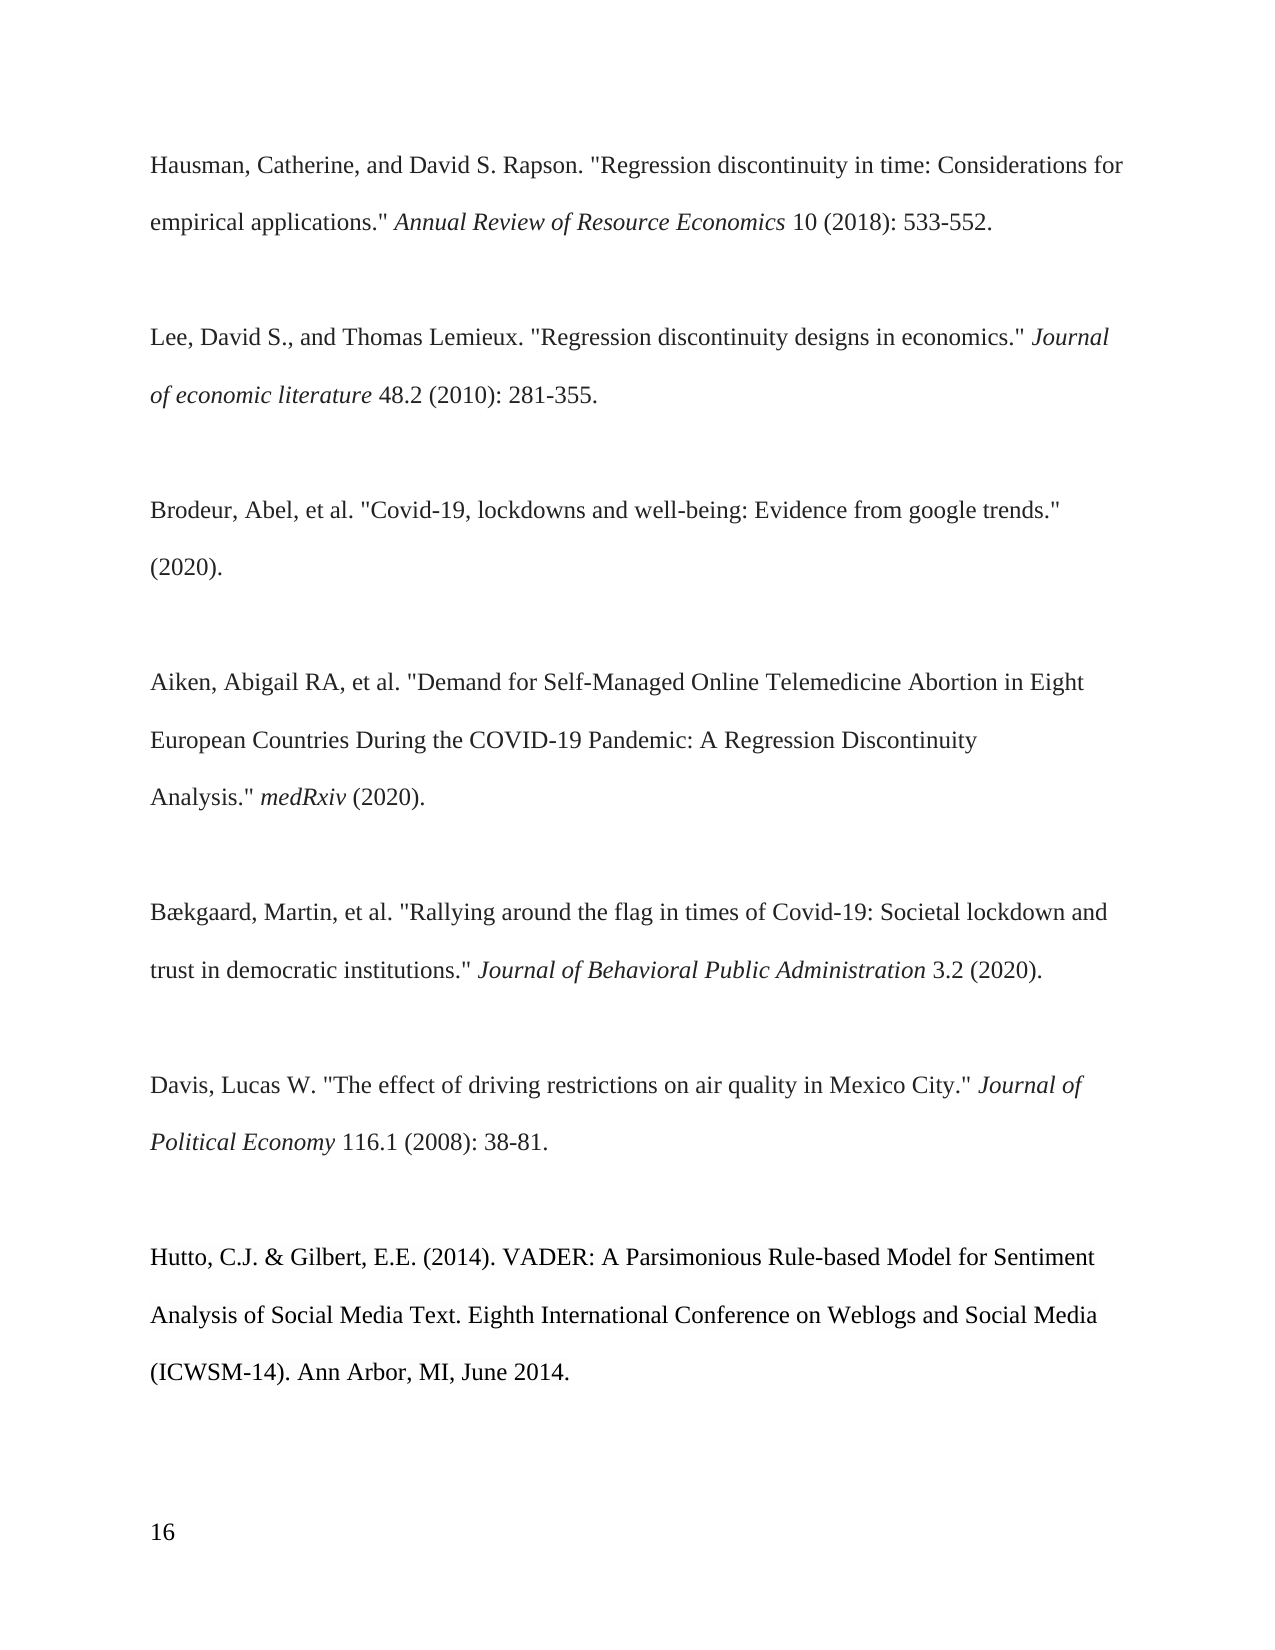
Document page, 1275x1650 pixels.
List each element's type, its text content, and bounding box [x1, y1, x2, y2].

text Brodeur, Abel, et al. "Covid-19, lockdowns and well-being: Evidence from google trends." (2020). [150, 495, 1125, 581]
text Bækgaard, Martin, et al. "Rallying around the flag in times of Covid-19: Societal lockdown and trust in democratic institutions." Journal of Behavioral Public Administration 3.2 (2020). [150, 897, 1125, 984]
text Hausman, Catherine, and David S. Rapson. "Regression discontinuity in time: Considerations for empirical applications." Annual Review of Resource Economics 10 (2018): 533-552. [150, 150, 1125, 236]
text Davis, Lucas W. "The effect of driving restrictions on air quality in Mexico City." Journal of Political Economy 116.1 (2008): 38-81. [150, 1070, 1125, 1156]
text Aiken, Abigail RA, et al. "Demand for Self-Managed Online Telemedicine Abortion in Eight European Countries During the COVID-19 Pandemic: A Regression Discontinuity Analysis." medRxiv (2020). [150, 667, 1125, 811]
text Hutto, C.J. & Gilbert, E.E. (2014). VADER: A Parsimonious Rule-based Model for Sentiment Analysis of Social Media Text. Eighth International Conference on Weblogs and Social Media (ICWSM-14). Ann Arbor, MI, June 2014. [150, 1242, 1125, 1386]
text Lee, David S., and Thomas Lemieux. "Regression discontinuity designs in economics." Journal of economic literature 48.2 (2010): 281-355. [150, 322, 1125, 409]
